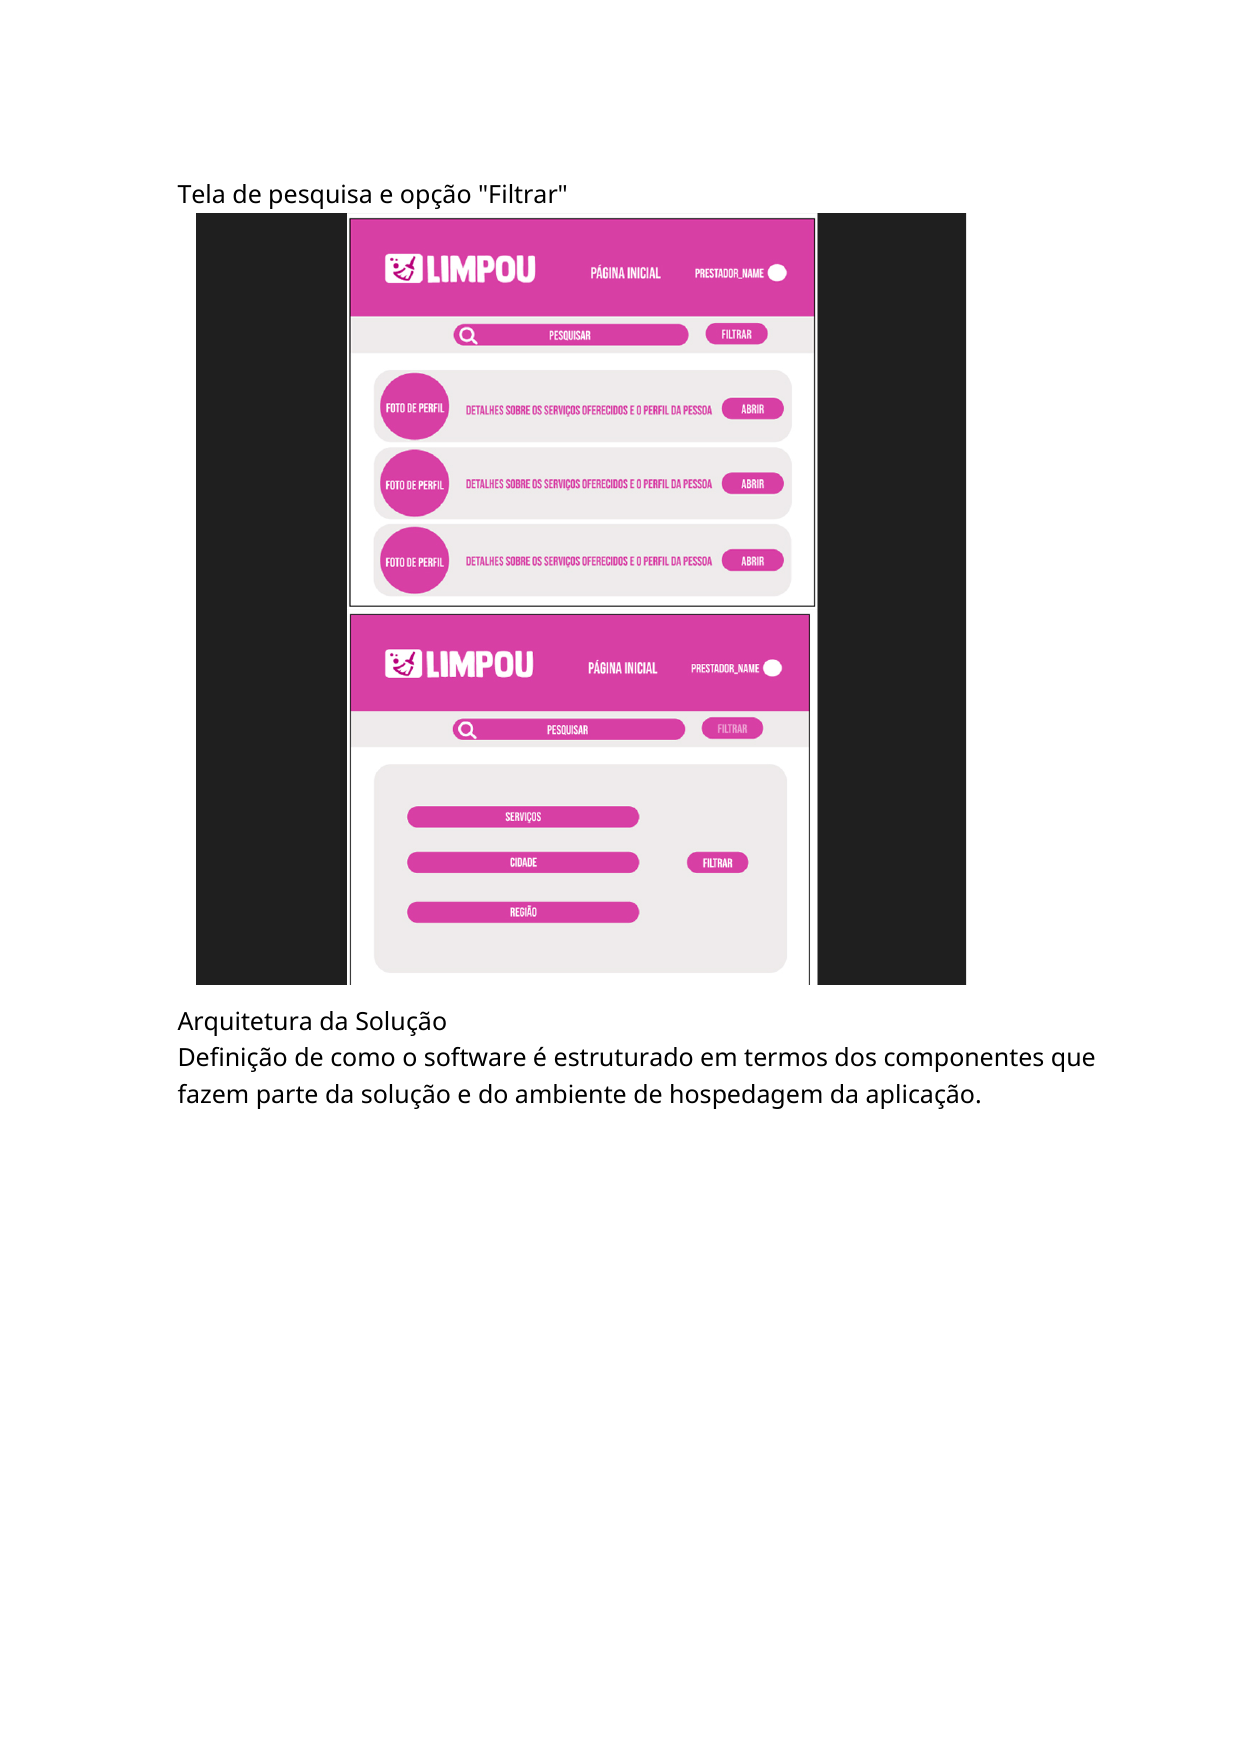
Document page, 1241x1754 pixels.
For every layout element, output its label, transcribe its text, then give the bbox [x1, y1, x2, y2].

subtitle Arquitetura da Solução [177, 1003, 1122, 1037]
text Definição de como o software é estruturado em termos dos componentes que fazem parte da solução e do ambiente de hospedagem da aplicação. [177, 1040, 1122, 1111]
subtitle Tela de pesquisa e opção "Filtrar" [177, 177, 1122, 211]
